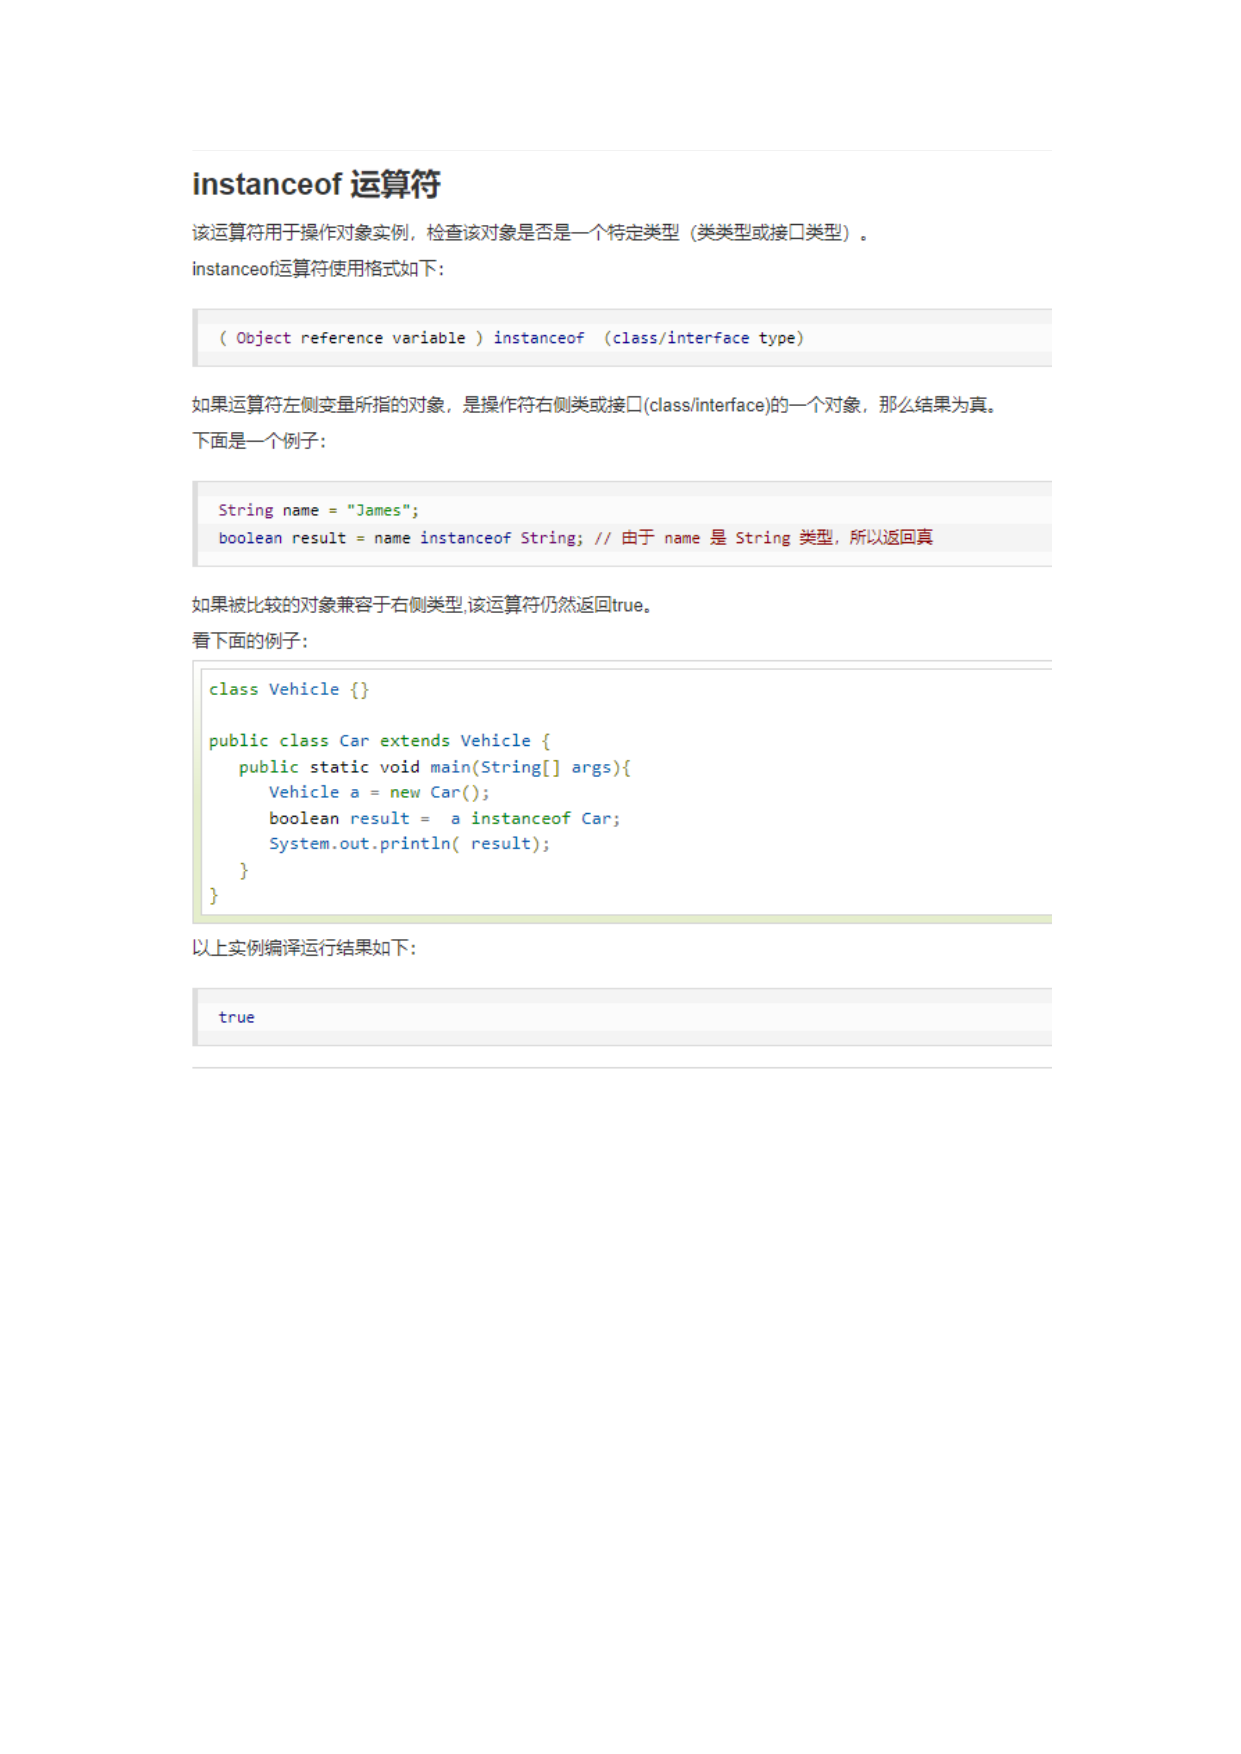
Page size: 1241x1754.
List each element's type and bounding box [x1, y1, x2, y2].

picture [187, 150, 1052, 1077]
